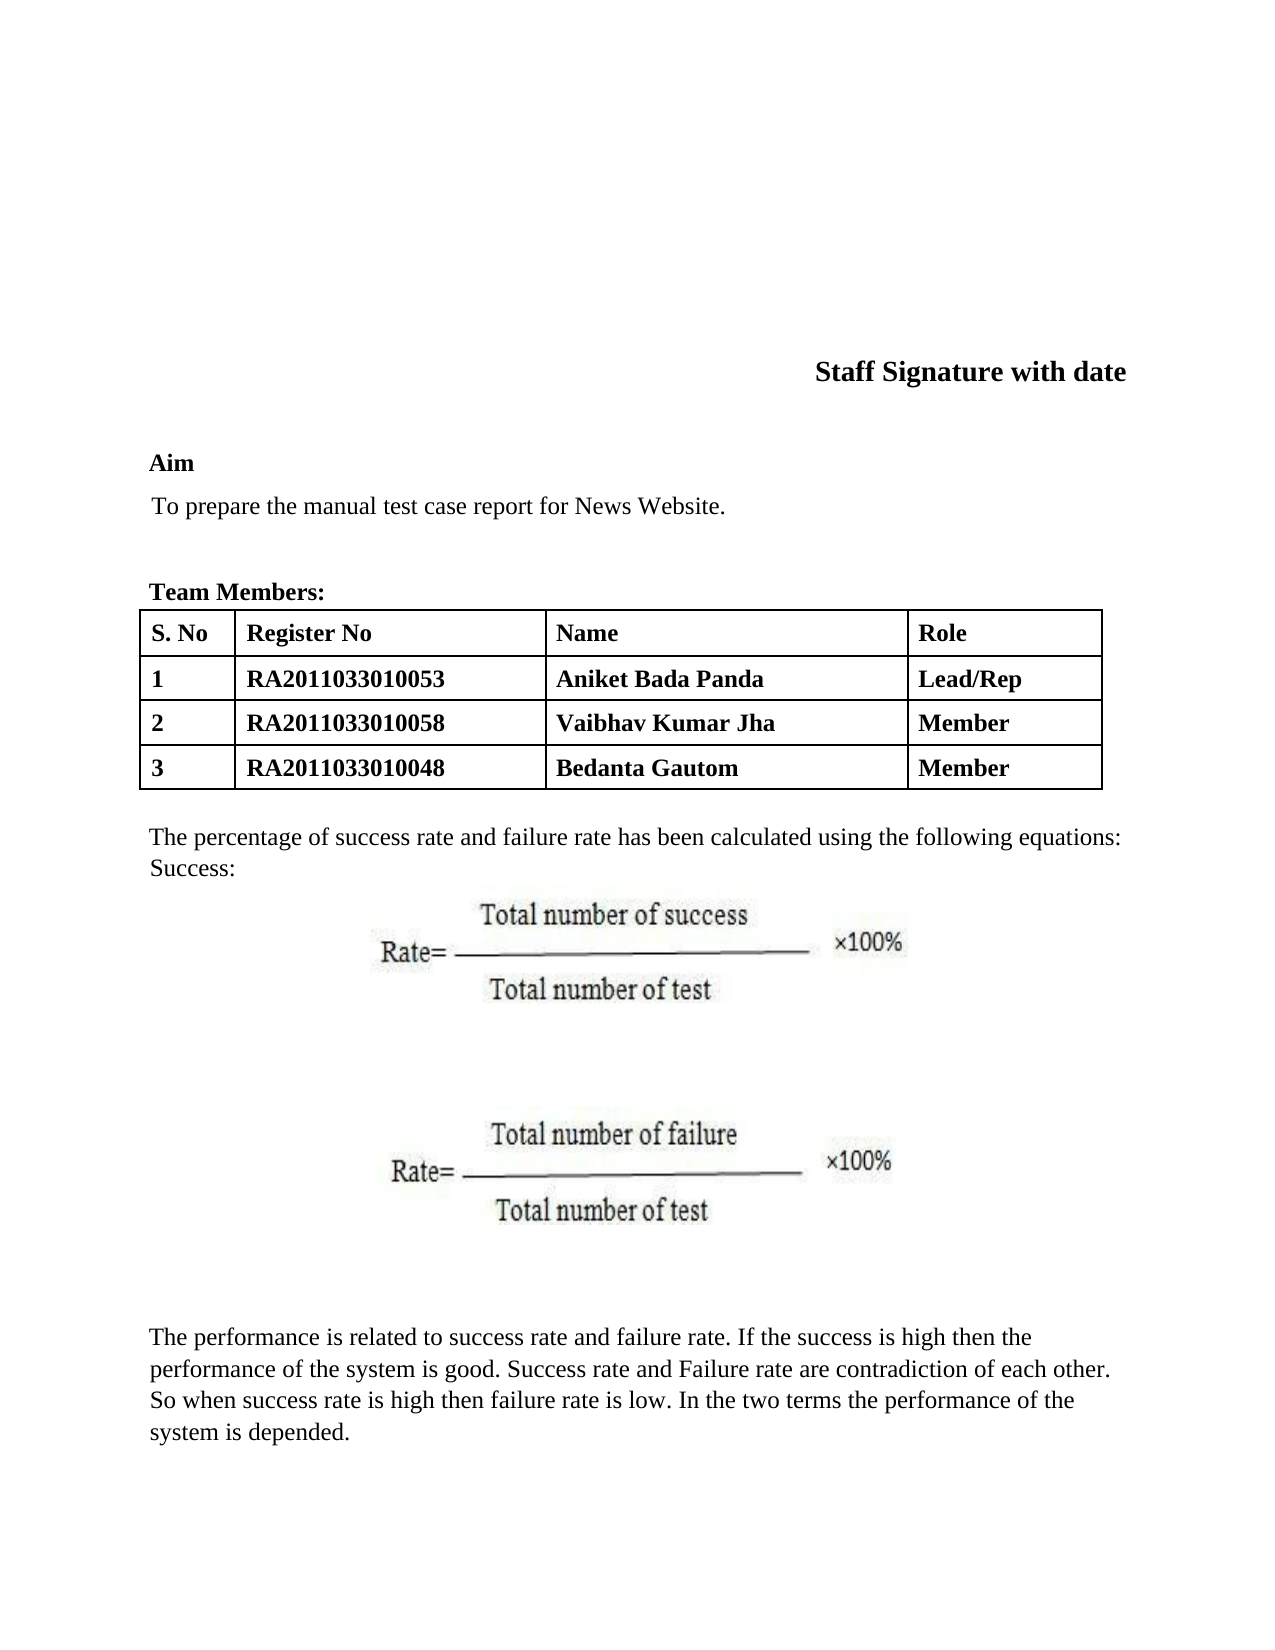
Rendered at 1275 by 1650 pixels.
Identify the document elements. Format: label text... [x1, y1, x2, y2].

table_header Register No [236, 611, 545, 655]
text Aim [148, 448, 1125, 477]
table_cell RA2011033010053 [236, 657, 545, 698]
table_cell 1 [141, 657, 234, 698]
text The performance is related to success rate and failure rate. If the success is high then the performance of the system is good. Success rate and Failure rate are contradiction of each other. So when success rate is high then failure rate is low. In the two terms the performance of the system is depended. [148, 1322, 1125, 1446]
picture [358, 884, 916, 1009]
table_header Role [909, 611, 1101, 655]
table_cell RA2011033010048 [236, 746, 545, 788]
text To prepare the manual test case report for News Website. [150, 491, 726, 520]
table_cell Lead/Rep [909, 657, 1101, 698]
table_cell Bedanta Gautom [547, 746, 907, 788]
picture [377, 1106, 897, 1225]
table_cell Member [909, 746, 1101, 788]
subtitle Staff Signature with date [150, 354, 1127, 388]
table_header S. No [141, 611, 234, 655]
table_cell 3 [141, 746, 234, 788]
table_cell Aniket Bada Panda [547, 657, 907, 698]
table_header Name [547, 611, 907, 655]
table_cell Vaibhav Kumar Jha [547, 701, 907, 744]
table_cell 2 [141, 701, 234, 744]
table_cell RA2011033010058 [236, 701, 545, 744]
text Team Members: [148, 577, 1125, 606]
table_cell Member [909, 701, 1101, 744]
text The percentage of success rate and failure rate has been calculated using the following equations: Success: [148, 822, 1125, 882]
